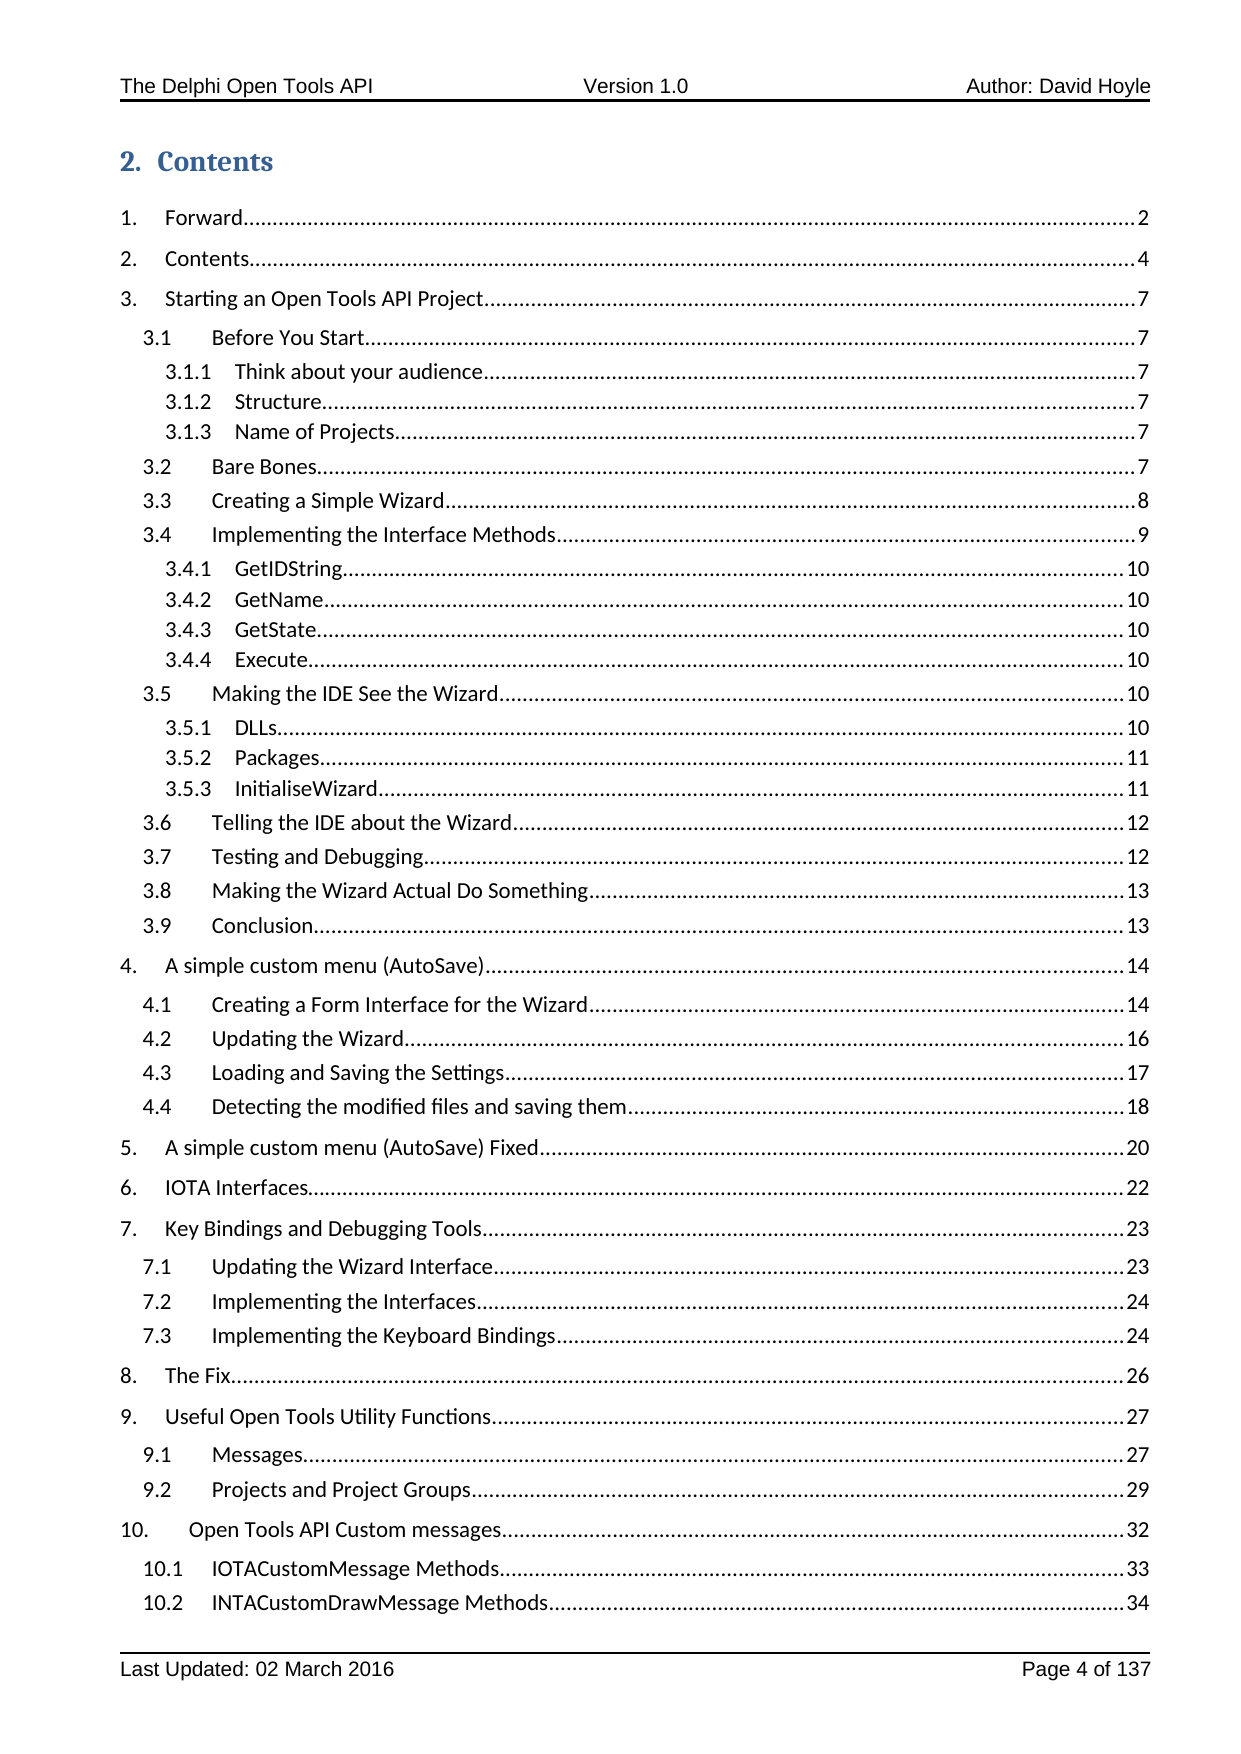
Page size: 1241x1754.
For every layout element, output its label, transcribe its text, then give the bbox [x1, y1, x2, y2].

text 4. A simple custom menu (AutoSave) 14 [120, 951, 1150, 979]
text 3.6 Telling the IDE about the Wizard 12 [142, 808, 1150, 836]
text 3.1 Before You Start 7 [142, 323, 1150, 351]
text 3.7 Testing and Debugging 12 [142, 842, 1150, 870]
text 10. Open Tools API Custom messages 32 [120, 1515, 1150, 1543]
text 3.4.4 Execute 10 [165, 645, 1150, 673]
text 3.5.1 DLLs 10 [165, 713, 1150, 741]
text 3.5 Making the IDE See the Wizard 10 [142, 679, 1150, 707]
text 9.2 Projects and Project Groups 29 [142, 1475, 1150, 1503]
text 7.1 Updating the Wizard Interface 23 [142, 1252, 1150, 1281]
text 6. IOTA Interfaces… 22 [120, 1173, 1150, 1202]
text 1. Forward 2 [120, 203, 1150, 232]
text 3.1.3 Name of Projects 7 [165, 417, 1150, 446]
text 4.4 Detecting the modified files and saving them 18 [142, 1092, 1150, 1121]
text 9. Useful Open Tools Utility Functions 27 [120, 1402, 1150, 1430]
text 7.2 Implementing the Interfaces 24 [142, 1287, 1150, 1315]
text 3.4 Implementing the Interface Methods 9 [142, 520, 1150, 548]
text 3.1.2 Structure 7 [165, 387, 1150, 415]
text 3.9 Conclusion 13 [142, 911, 1150, 939]
text 7.3 Implementing the Keyboard Bindings 24 [142, 1321, 1150, 1349]
text 4.2 Updating the Wizard 16 [142, 1024, 1150, 1052]
text 3.8 Making the Wizard Actual Do Something 13 [142, 876, 1150, 904]
text 3. Starting an Open Tools API Project 7 [120, 284, 1150, 313]
text 3.5.3 InitialiseWizard 11 [165, 774, 1150, 802]
text 10.1 IOTACustomMessage Methods 33 [142, 1554, 1150, 1582]
text 10.2 INTACustomDrawMessage Methods 34 [142, 1588, 1150, 1616]
text 9.1 Messages 27 [142, 1441, 1150, 1468]
text 8. The Fix 26 [120, 1362, 1150, 1389]
text 2. Contents 4 [120, 244, 1150, 272]
text 3.4.2 GetName 10 [165, 585, 1150, 613]
text 3.5.2 Packages 11 [165, 743, 1150, 772]
text 7. Key Bindings and Debugging Tools 23 [120, 1214, 1150, 1242]
text 3.4.3 GetState 10 [165, 615, 1150, 643]
text 4.1 Creating a Form Interface for the Wizard 14 [142, 990, 1150, 1018]
text 4.3 Loading and Saving the Settings 17 [142, 1058, 1150, 1086]
text 3.4.1 GetIDString 10 [165, 554, 1150, 583]
subtitle Contents [120, 145, 1150, 178]
text 3.2 Bare Bones 7 [142, 452, 1150, 480]
text 3.3 Creating a Simple Wizard 8 [142, 486, 1150, 514]
text 3.1.1 Think about your audience 7 [165, 357, 1150, 385]
text 5. A simple custom menu (AutoSave) Fixed 20 [120, 1133, 1150, 1161]
